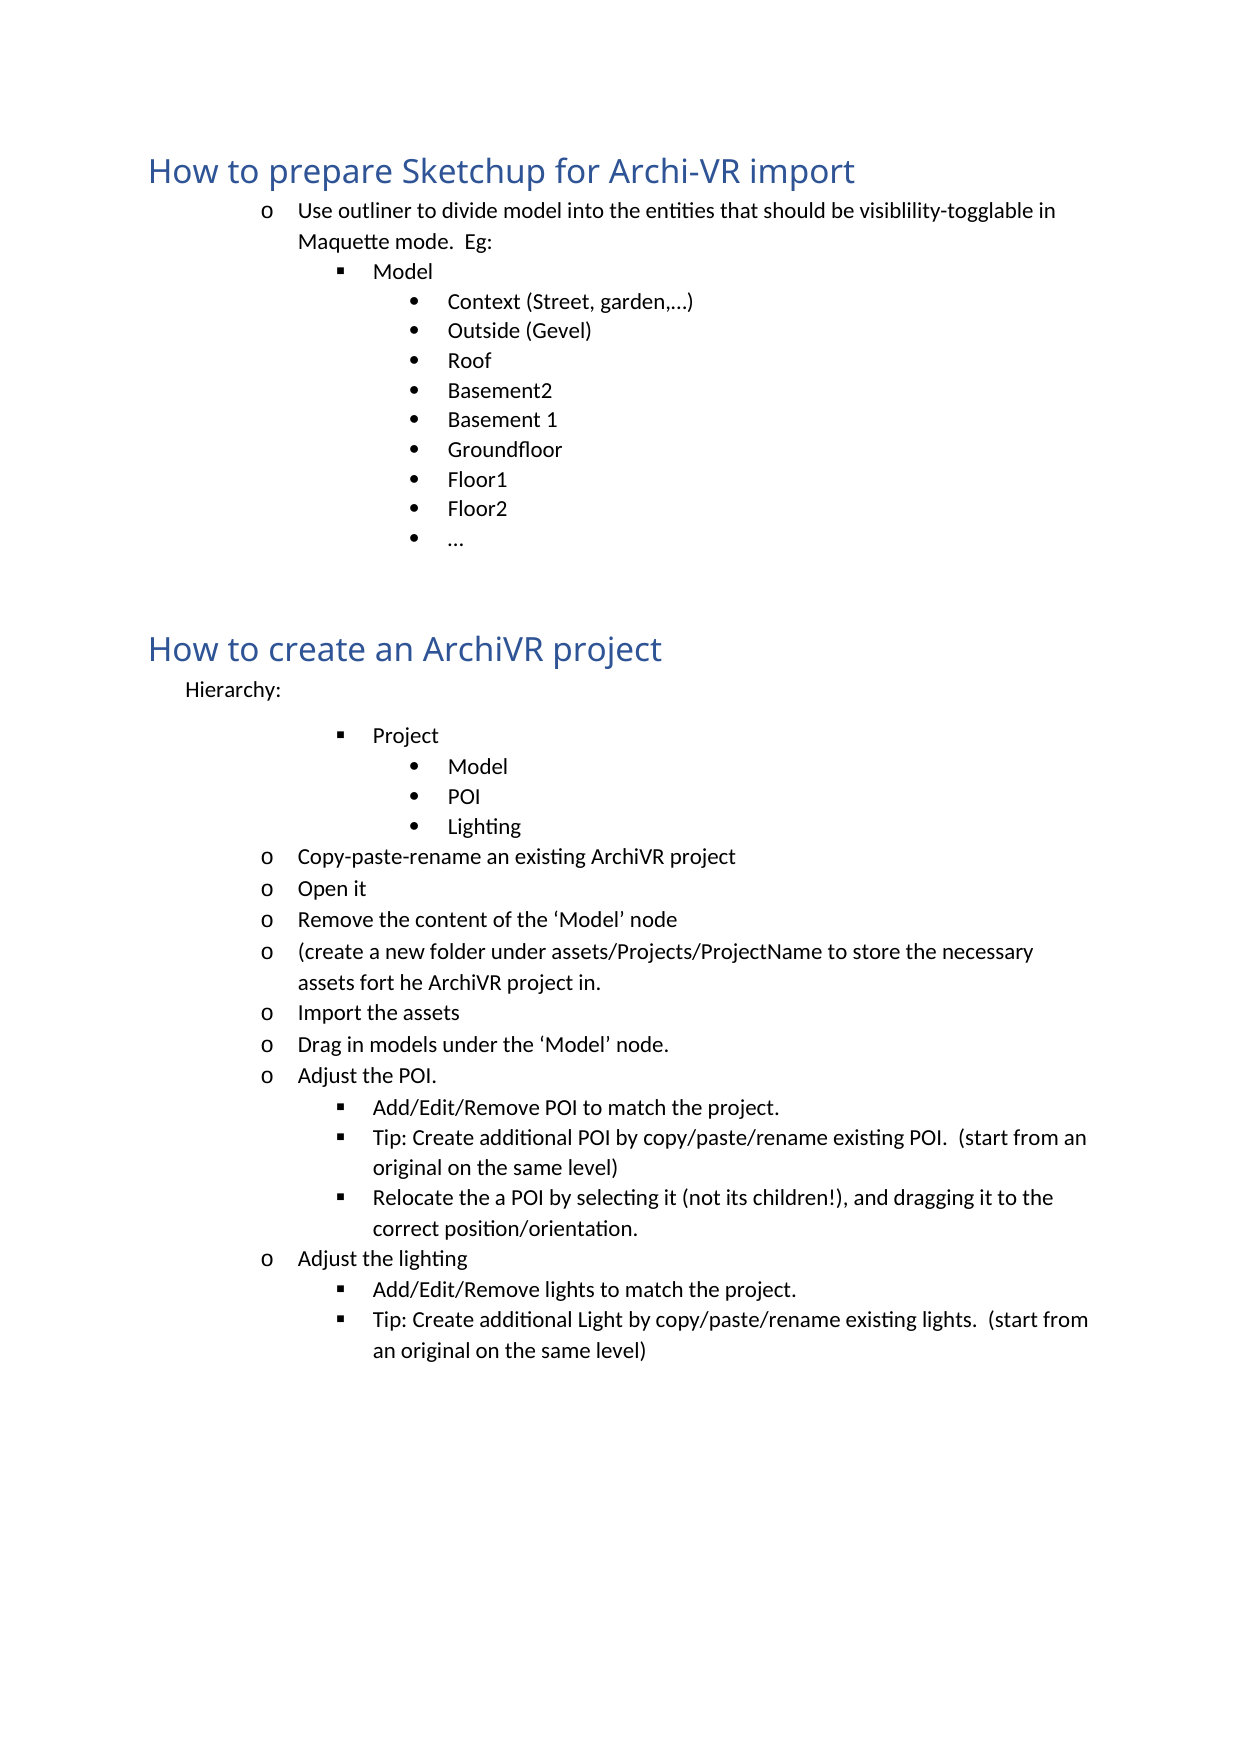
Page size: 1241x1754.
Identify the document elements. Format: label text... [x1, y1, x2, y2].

list Outside (Gevel) [410, 316, 1093, 344]
list Relocate the a POI by selecting it (not its children!), and dragging it to the correct position/orientation. [335, 1183, 1093, 1242]
list Tip: Create additional POI by copy/paste/rename existing POI. (start from an original on the same level) [335, 1123, 1093, 1181]
text Hierarchy: [185, 675, 1093, 703]
list Add/Edit/Remove POI to match the project. [335, 1093, 1093, 1121]
list Basement2 [410, 376, 1093, 404]
list Drag in models under the ‘Model’ node. [260, 1030, 1093, 1059]
list Floor1 [410, 465, 1093, 493]
list Adjust the lighting [260, 1244, 1093, 1273]
list Context (Street, garden,…) [410, 287, 1093, 315]
list Open it [260, 874, 1093, 903]
list Adjust the POI. [260, 1061, 1093, 1091]
list Remove the content of the ‘Model’ node [260, 905, 1093, 934]
list Import the assets [260, 998, 1093, 1028]
list Roof [410, 346, 1093, 374]
list POI [410, 782, 1093, 810]
list Lighting [410, 812, 1093, 840]
list Add/Edit/Remove lights to match the project. [335, 1275, 1093, 1303]
list Copy-paste-rename an existing ArchiVR project [260, 842, 1093, 872]
list … [410, 524, 1093, 552]
list Groundfloor [410, 435, 1093, 463]
subtitle How to prepare Sketchup for Archi-VR import [148, 148, 1093, 193]
list Project [335, 722, 1093, 750]
list Use outliner to divide model into the entities that should be visiblility-togglable in Maquette mode. Eg: [260, 197, 1093, 255]
subtitle How to create an ArchiVR project [148, 626, 1093, 671]
list Basement 1 [410, 406, 1093, 433]
list Model [335, 257, 1093, 285]
list Model [410, 752, 1093, 780]
list Tip: Create additional Light by copy/paste/rename existing lights. (start from an original on the same level) [335, 1306, 1093, 1364]
list (create a new folder under assets/Projects/ProjectName to store the necessary assets fort he ArchiVR project in. [260, 937, 1093, 996]
list Floor2 [410, 494, 1093, 523]
